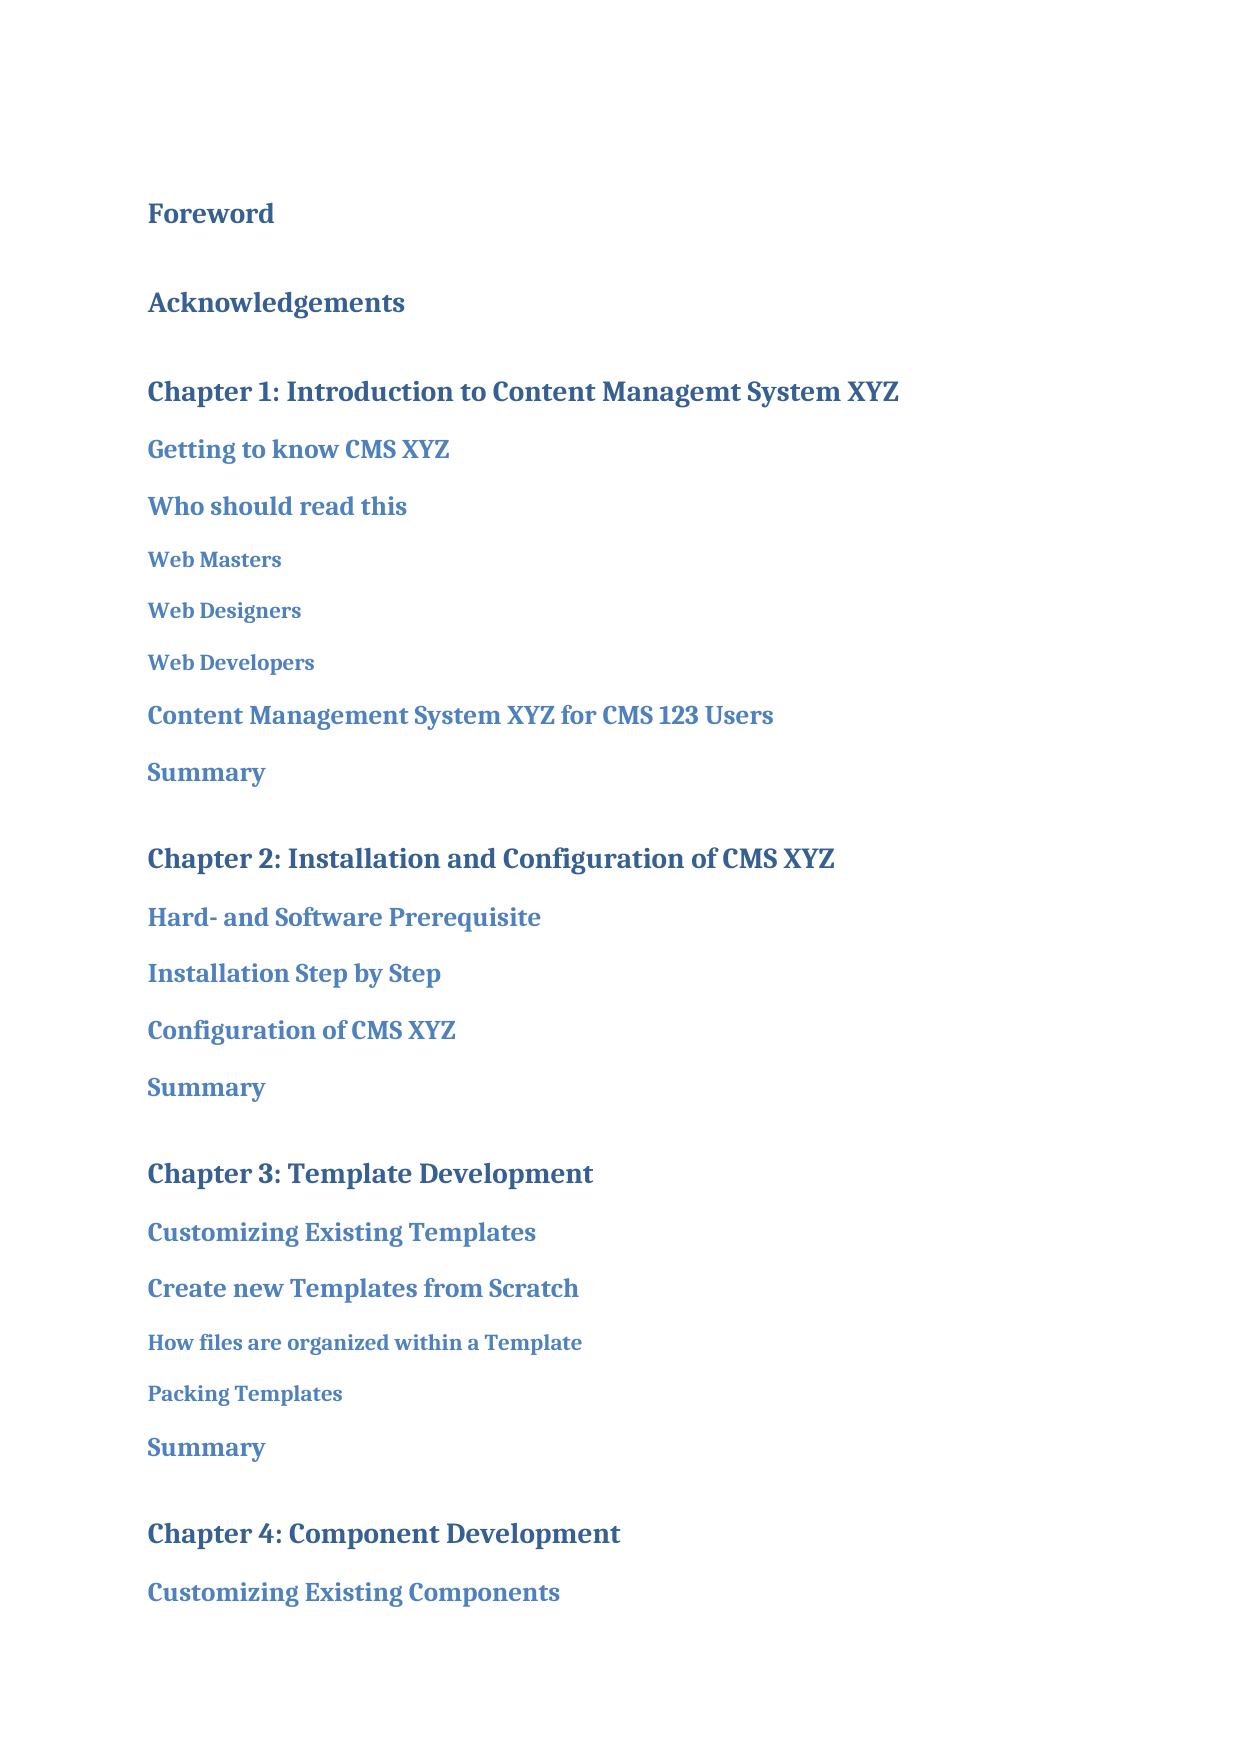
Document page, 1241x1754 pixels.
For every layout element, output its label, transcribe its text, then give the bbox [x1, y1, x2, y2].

subtitle Installation Step by Step [148, 958, 1093, 990]
subtitle Customizing Existing Templates [148, 1217, 1093, 1248]
subtitle Configuration of CMS XYZ [148, 1015, 1093, 1046]
subtitle Acknowledgements [148, 286, 1093, 320]
subtitle Web Designers [148, 598, 1093, 624]
subtitle How files are organized within a Template [148, 1330, 1093, 1356]
subtitle Content Management System XYZ for CMS 123 Users [148, 700, 1093, 731]
subtitle Packing Templates [148, 1381, 1093, 1407]
subtitle Web Developers [148, 649, 1093, 676]
subtitle Chapter 3: Template Development [148, 1157, 1093, 1191]
subtitle Getting to know CMS XYZ [148, 434, 1093, 465]
subtitle Create new Templates from Scratch [148, 1273, 1093, 1304]
subtitle Who should read this [148, 491, 1093, 522]
subtitle Foreword [148, 198, 1093, 231]
subtitle Summary [148, 757, 1093, 788]
subtitle Summary [148, 1432, 1093, 1463]
subtitle Web Masters [148, 547, 1093, 573]
subtitle Customizing Existing Components [148, 1577, 1093, 1608]
subtitle Chapter 2: Installation and Configuration of CMS XYZ [148, 843, 1093, 876]
subtitle Summary [148, 1072, 1093, 1103]
subtitle Chapter 4: Component Development [148, 1518, 1093, 1551]
subtitle Chapter 1: Introduction to Content Managemt System XYZ [148, 375, 1093, 408]
subtitle Hard- and Software Prerequisite [148, 902, 1093, 933]
